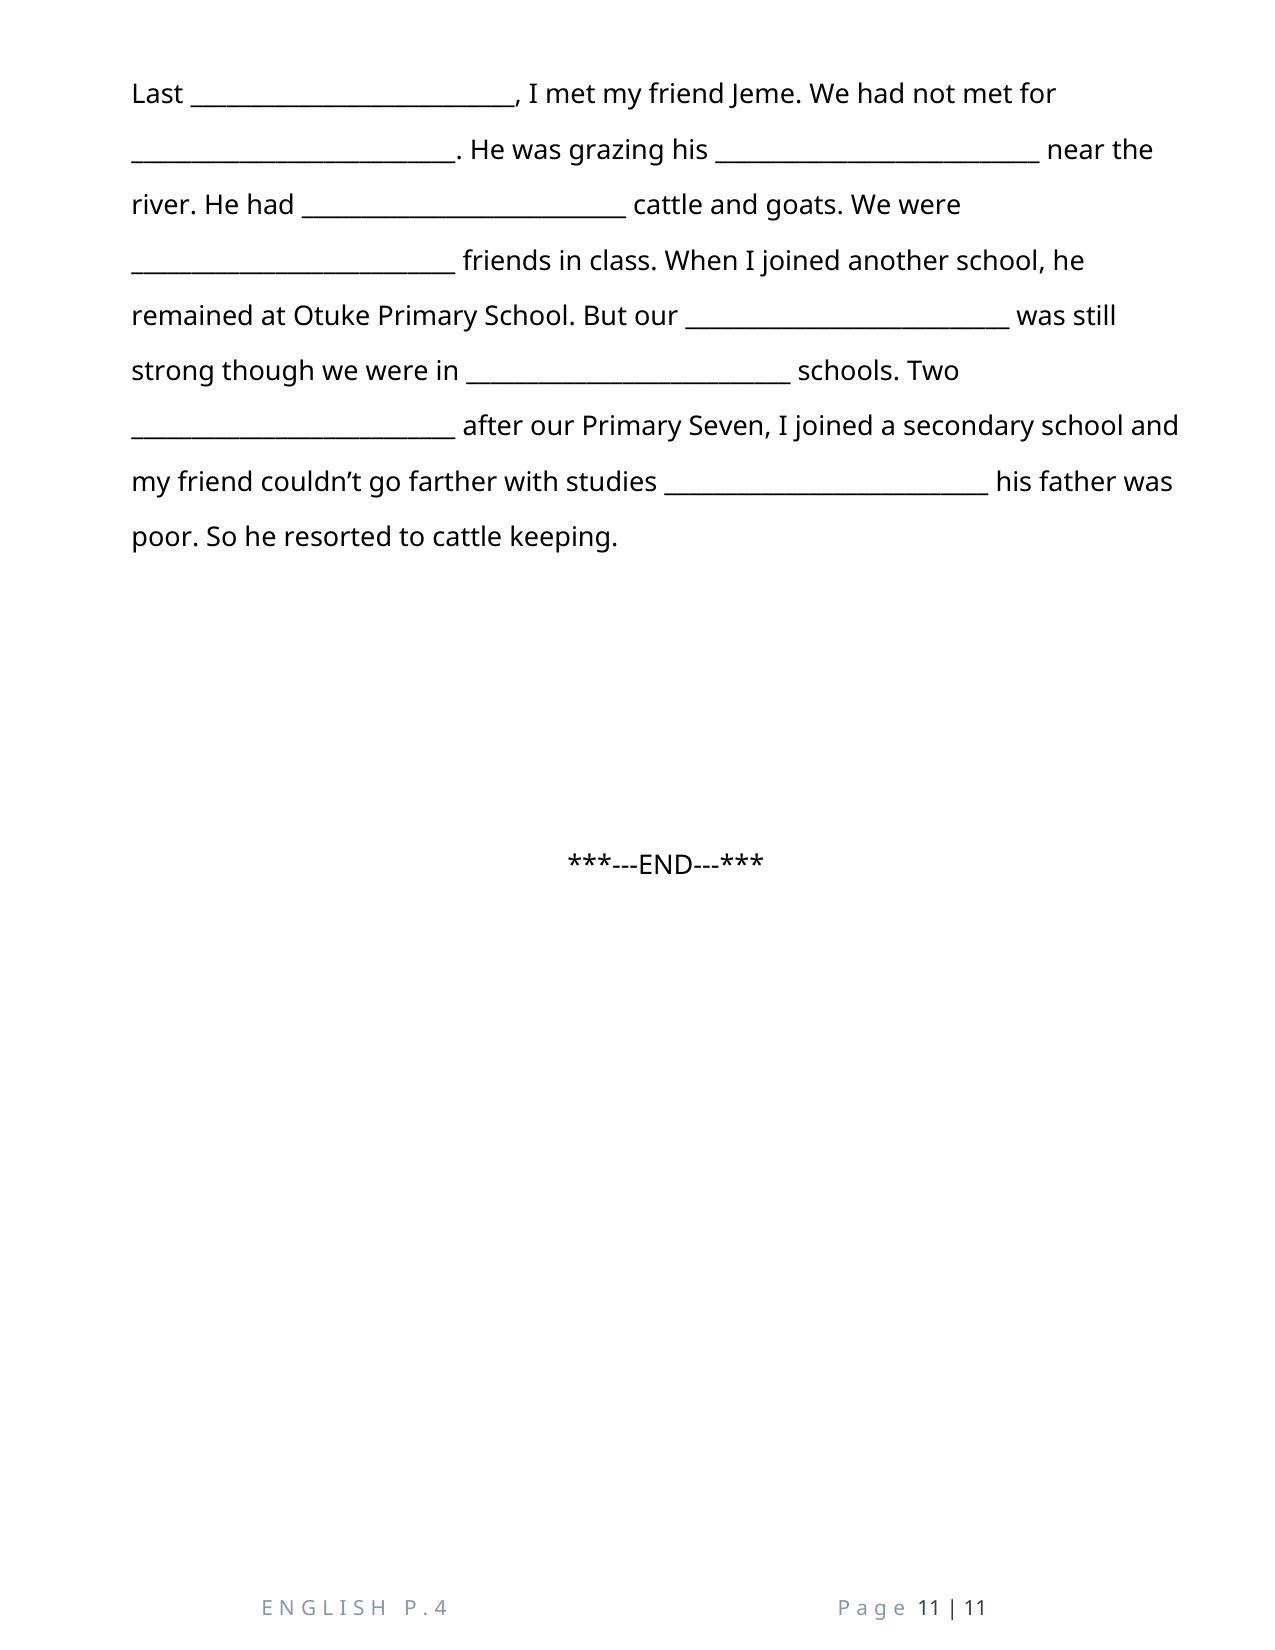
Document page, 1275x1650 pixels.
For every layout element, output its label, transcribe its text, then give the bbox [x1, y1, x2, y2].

text Last ___________________________, I met my friend Jeme. We had not met for ___________________________. He was grazing his ___________________________ near the river. He had ___________________________ cattle and goats. We were ___________________________ friends in class. When I joined another school, he remained at Otuke Primary School. But our ___________________________ was still strong though we were in ___________________________ schools. Two ___________________________ after our Primary Seven, I joined a secondary school and my friend couldn’t go farther with studies ___________________________ his father was poor. So he resorted to cattle keeping. [131, 75, 1200, 554]
text ***---END---*** [131, 845, 1200, 882]
